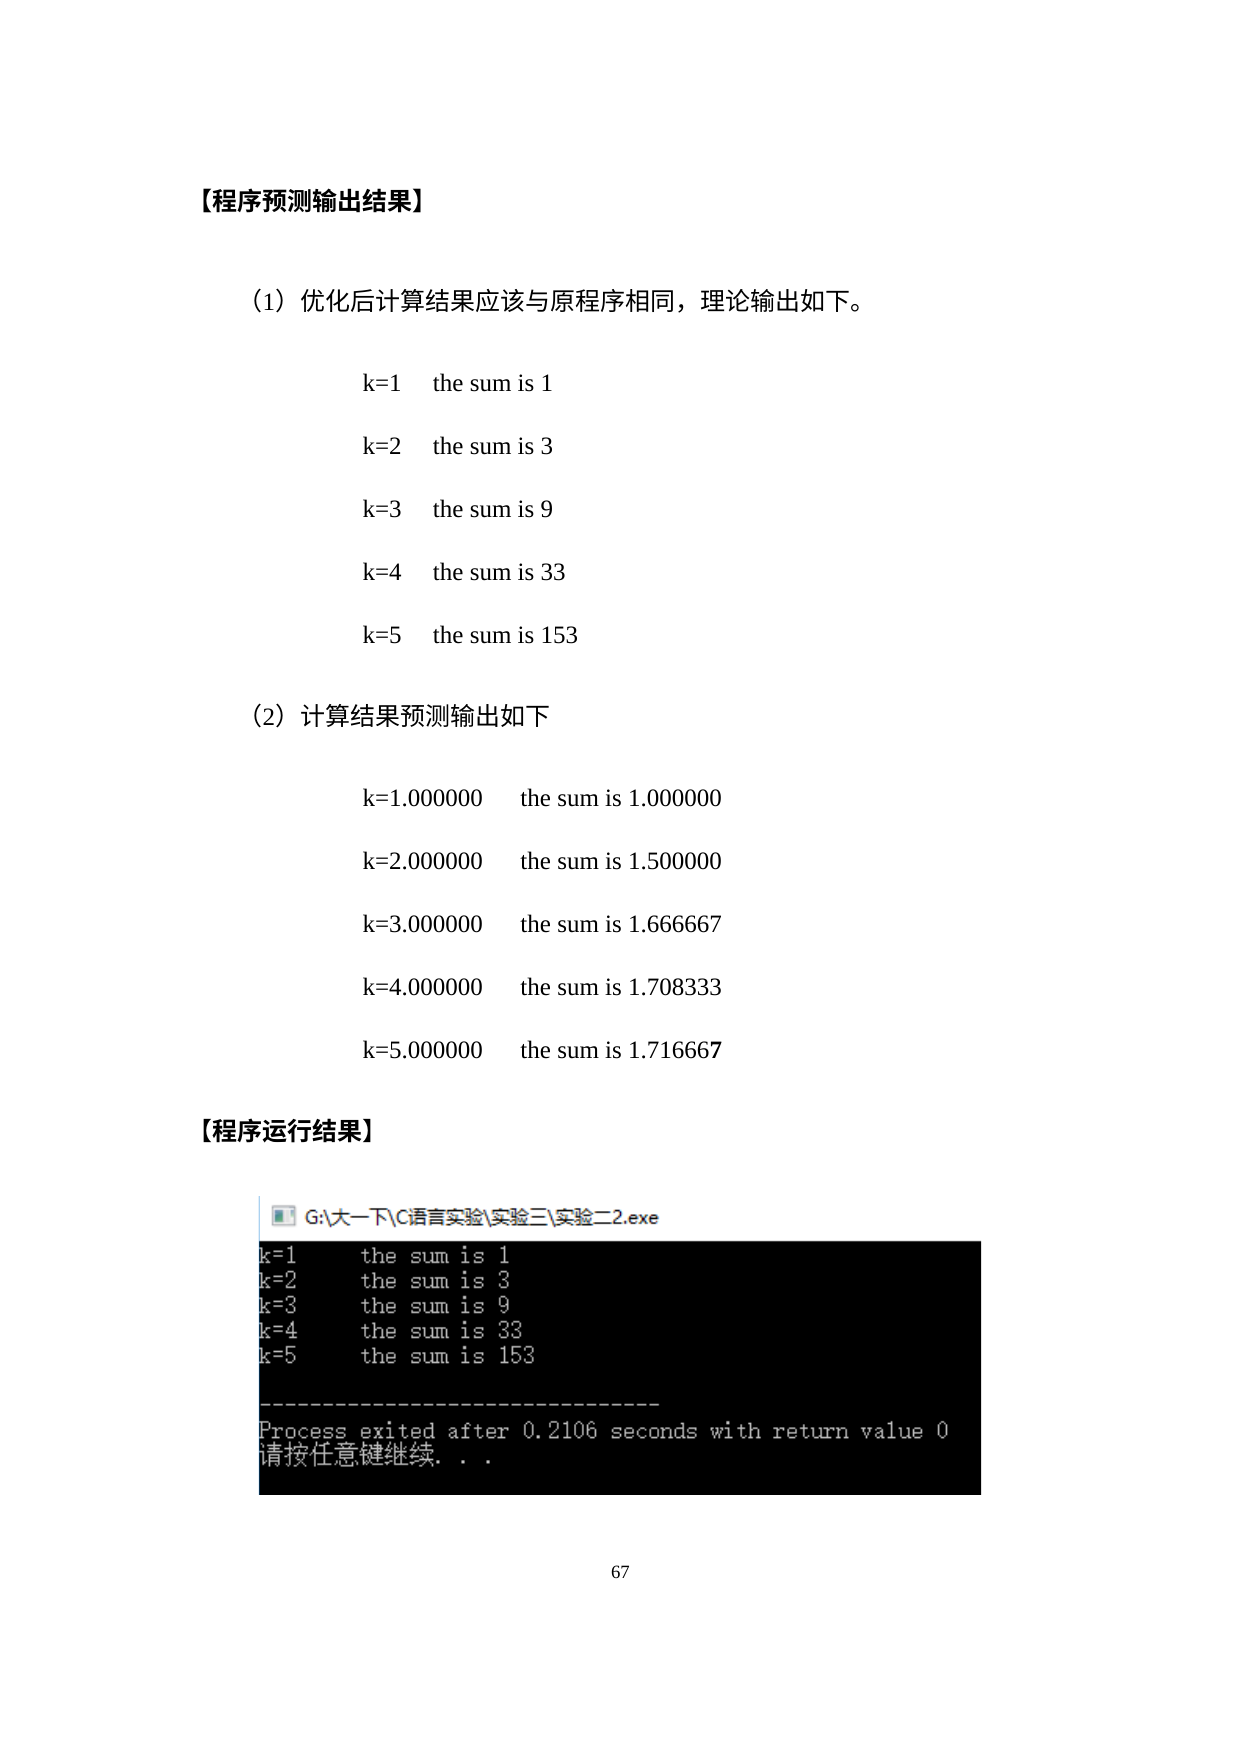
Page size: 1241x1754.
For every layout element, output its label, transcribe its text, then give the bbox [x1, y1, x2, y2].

text （2）计算结果预测输出如下 [187, 682, 1053, 747]
text k=3.000000 the sum is 1.666667 [187, 907, 1053, 940]
text k=5 the sum is 153 [187, 619, 1053, 651]
text k=3 the sum is 9 [187, 492, 1053, 525]
text 【程序预测输出结果】 [187, 167, 1053, 232]
text k=2 the sum is 3 [187, 429, 1053, 462]
text 【程序运行结果】 [187, 1097, 1053, 1162]
text k=4 the sum is 33 [187, 556, 1053, 588]
text k=4.000000 the sum is 1.708333 [187, 971, 1053, 1003]
text k=2.000000 the sum is 1.500000 [187, 844, 1053, 877]
picture [258, 1196, 982, 1495]
text （1）优化后计算结果应该与原程序相同，理论输出如下。 [187, 267, 1053, 332]
text k=1 the sum is 1 [187, 366, 1053, 399]
text k=1.000000 the sum is 1.000000 [187, 781, 1053, 814]
text k=5.000000 the sum is 1.716667 [187, 1034, 1053, 1066]
